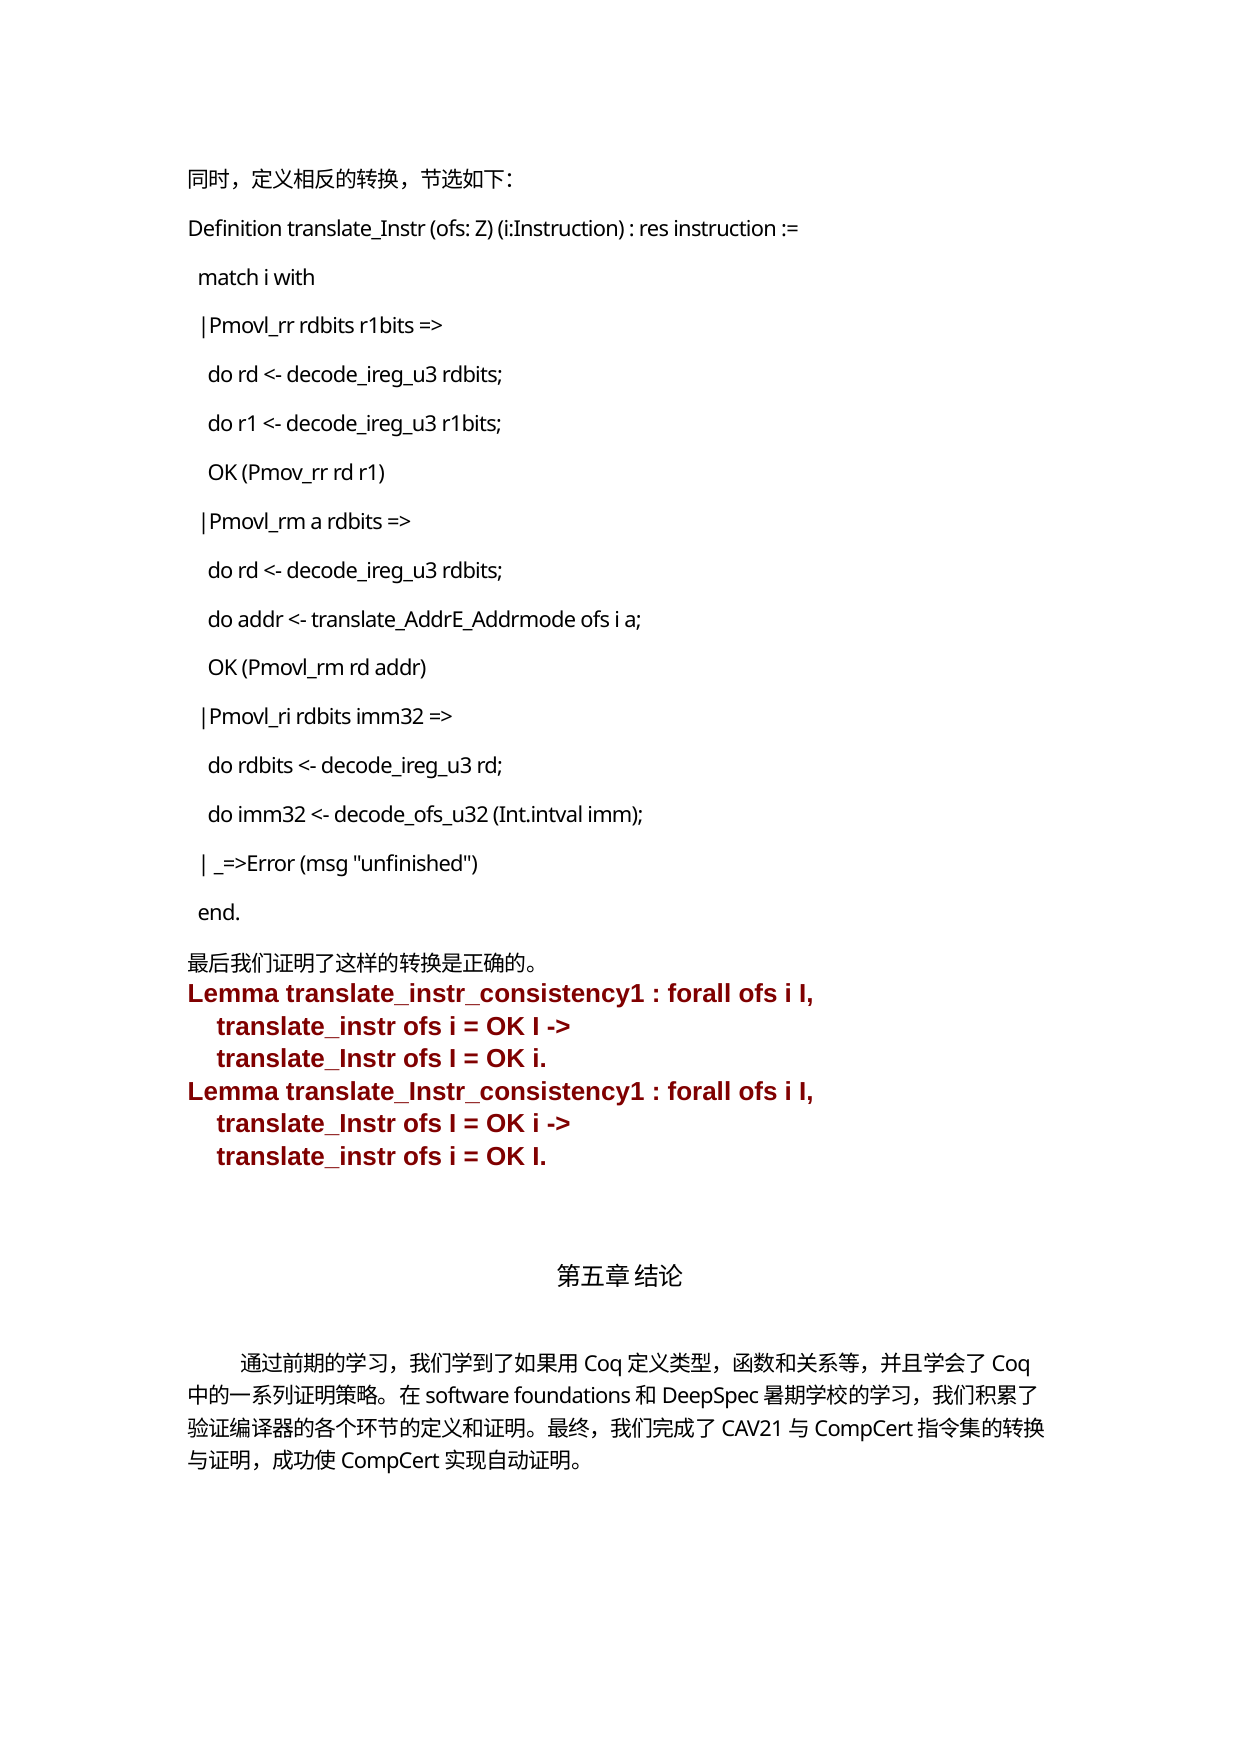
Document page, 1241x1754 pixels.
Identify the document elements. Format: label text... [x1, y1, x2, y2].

text 第五章 结论 [187, 1256, 1053, 1292]
text Definition translate_Instr (ofs: Z) (i:Instruction) : res instruction := [187, 213, 1053, 242]
text translate_Instr ofs I = OK i. [187, 1042, 1053, 1075]
text end. [187, 897, 1053, 926]
text translate_Instr ofs I = OK i -> [187, 1107, 1053, 1140]
text Lemma translate_instr_consistency1 : forall ofs i I, [187, 977, 1053, 1010]
text |Pmovl_ri rdbits imm32 => [187, 701, 1053, 731]
text 同时，定义相反的转换，节选如下： [187, 162, 1053, 194]
text | _=>Error (msg "unfinished") [187, 848, 1053, 878]
text |Pmovl_rm a rdbits => [187, 506, 1053, 536]
text 最后我们证明了这样的转换是正确的。 [187, 946, 1053, 977]
text do r1 <- decode_ireg_u3 r1bits; [187, 408, 1053, 438]
text do addr <- translate_AddrE_Addrmode ofs i a; [187, 603, 1053, 633]
text |Pmovl_rr rdbits r1bits => [187, 310, 1053, 340]
text match i with [187, 262, 1053, 291]
text translate_instr ofs i = OK I. [187, 1140, 1053, 1172]
text Lemma translate_Instr_consistency1 : forall ofs i I, [187, 1075, 1053, 1107]
text OK (Pmov_rr rd r1) [187, 457, 1053, 487]
text OK (Pmovl_rm rd addr) [187, 652, 1053, 682]
text 通过前期的学习，我们学到了如果用Coq定义类型，函数和关系等，并且学会了Coq中的一系列证明策略。在software foundations和DeepSpec暑期学校的学习，我们积累了验证编译器的各个环节的定义和证明。最终，我们完成了CAV21与CompCert指令集的转换与证明，成功使CompCert实现自动证明。 [187, 1346, 1053, 1476]
text do imm32 <- decode_ofs_u32 (Int.intval imm); [187, 799, 1053, 829]
text do rd <- decode_ireg_u3 rdbits; [187, 359, 1053, 389]
text do rdbits <- decode_ireg_u3 rd; [187, 750, 1053, 780]
text translate_instr ofs i = OK I -> [187, 1010, 1053, 1042]
text do rd <- decode_ireg_u3 rdbits; [187, 555, 1053, 584]
